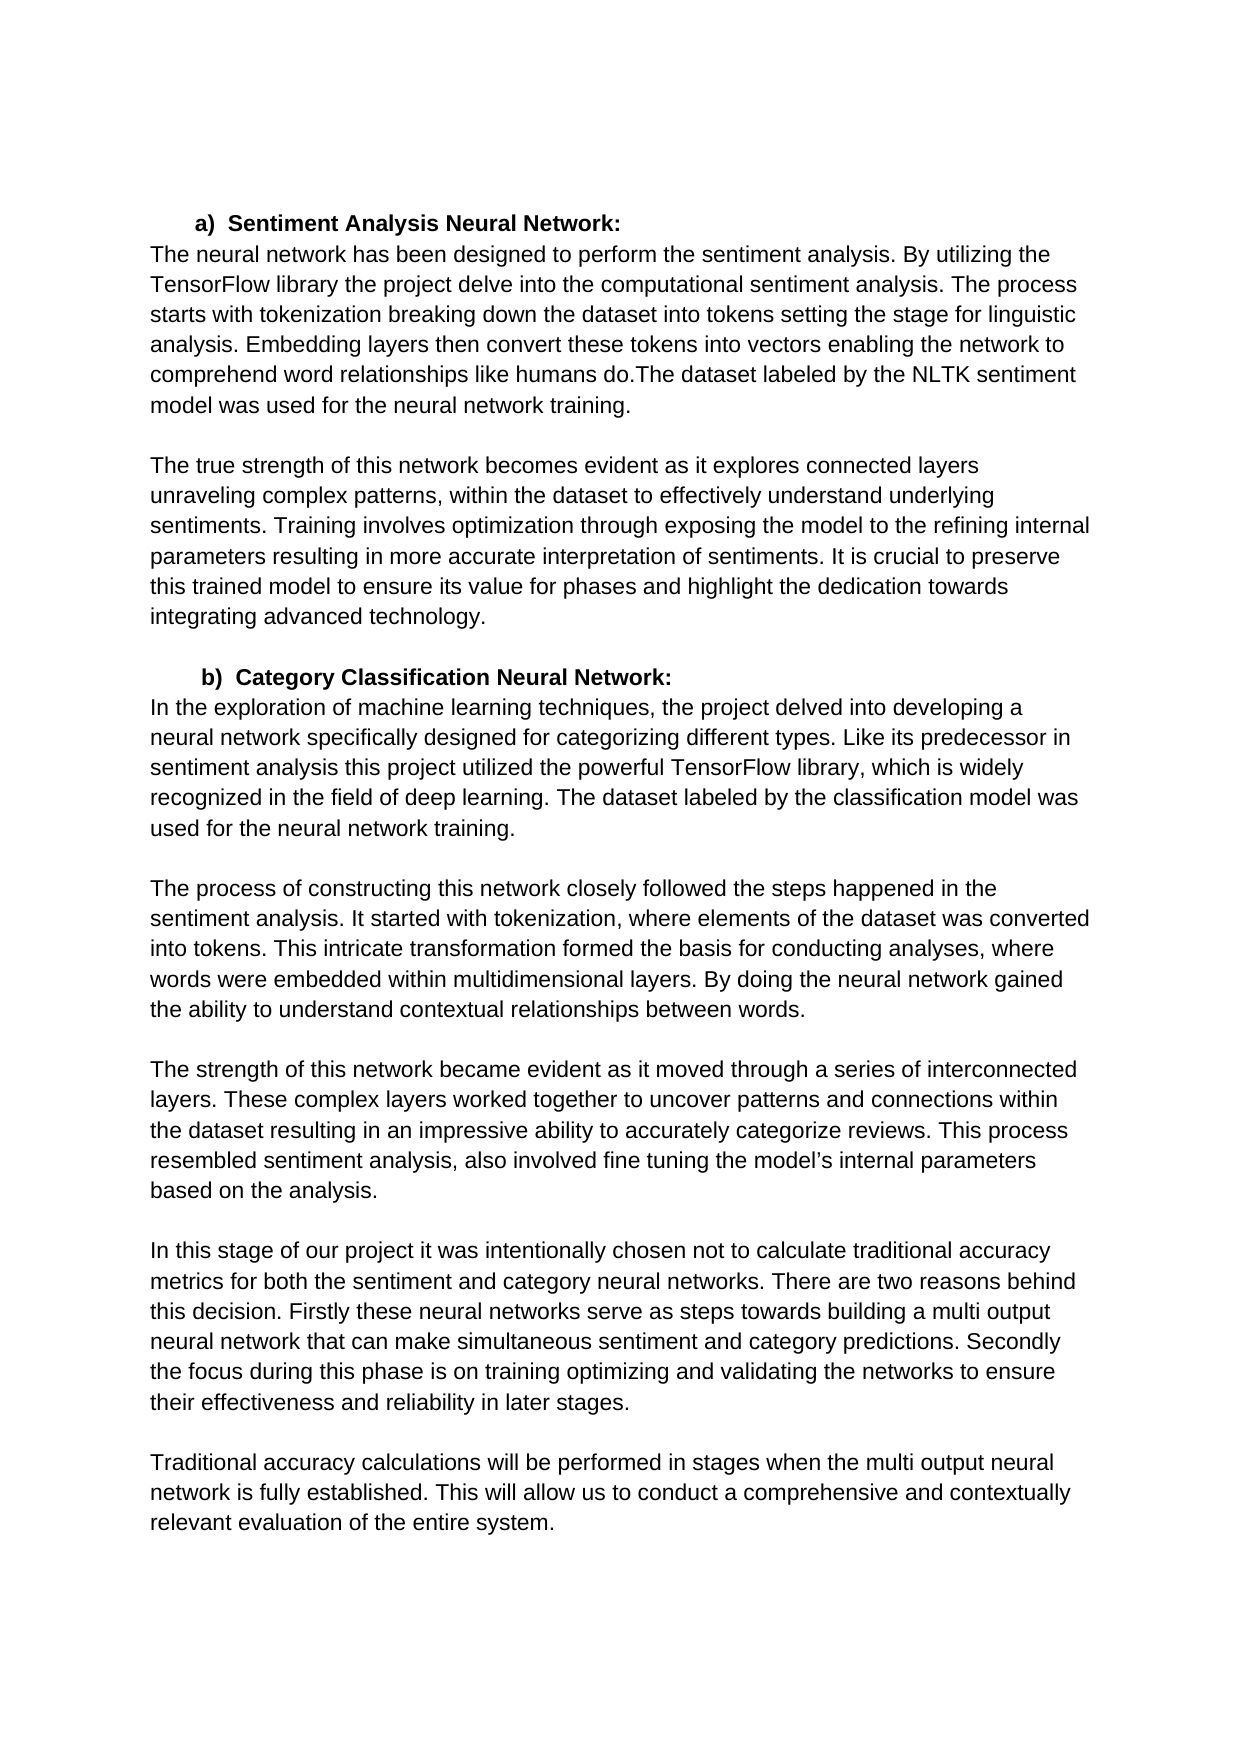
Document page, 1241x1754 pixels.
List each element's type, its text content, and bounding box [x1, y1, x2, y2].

text The strength of this network became evident as it moved through a series of interconnected layers. These complex layers worked together to uncover patterns and connections within the dataset resulting in an impressive ability to accurately categorize reviews. This process resembled sentiment analysis, also involved fine tuning the model’s internal parameters based on the analysis. [150, 1056, 1090, 1203]
text The process of constructing this network closely followed the steps happened in the sentiment analysis. It started with tokenization, where elements of the dataset was converted into tokens. This intricate transformation formed the basis for conducting analyses, where words were embedded within multidimensional layers. By doing the neural network gained the ability to understand contextual relationships between words. [150, 875, 1090, 1052]
text The true strength of this network becomes evident as it explores connected layers unraveling complex patterns, within the dataset to effectively understand underlying sentiments. Training involves optimization through exposing the model to the refining internal parameters resulting in more accurate interpretation of sentiments. It is crucial to preserve this trained model to ensure its value for phases and highlight the dedication towards integrating advanced technology. [150, 452, 1090, 629]
text The neural network has been designed to perform the sentiment analysis. By utilizing the TensorFlow library the project delve into the computational sentiment analysis. The process starts with tokenization breaking down the dataset into tokens setting the stage for linguistic analysis. Embedding layers then convert these tokens into vectors enabling the network to comprehend word relationships like humans do.The dataset labeled by the NLTK sentiment model was used for the neural network training. [150, 241, 1090, 418]
text Traditional accuracy calculations will be performed in stages when the multi output neural network is fully established. This will allow us to conduct a comprehensive and contextually relevant evaluation of the entire system. [150, 1449, 1090, 1536]
text In the exploration of machine learning techniques, the project delved into developing a neural network specifically designed for categorizing different types. Like its predecessor in sentiment analysis this project utilized the powerful TensorFlow library, which is widely recognized in the field of deep learning. The dataset labeled by the classification model was used for the neural network training. [150, 694, 1090, 841]
text a) Sentiment Analysis Neural Network: [150, 150, 1090, 237]
text In this stage of our project it was intentionally chosen not to calculate traditional accuracy metrics for both the sentiment and category neural networks. There are two reasons behind this decision. Firstly these neural networks serve as steps towards building a multi output neural network that can make simultaneous sentiment and category predictions. Secondly the focus during this phase is on training optimizing and validating the networks to ensure their effectiveness and reliability in later stages. [150, 1237, 1090, 1445]
text b) Category Classification Neural Network: [150, 663, 1090, 690]
